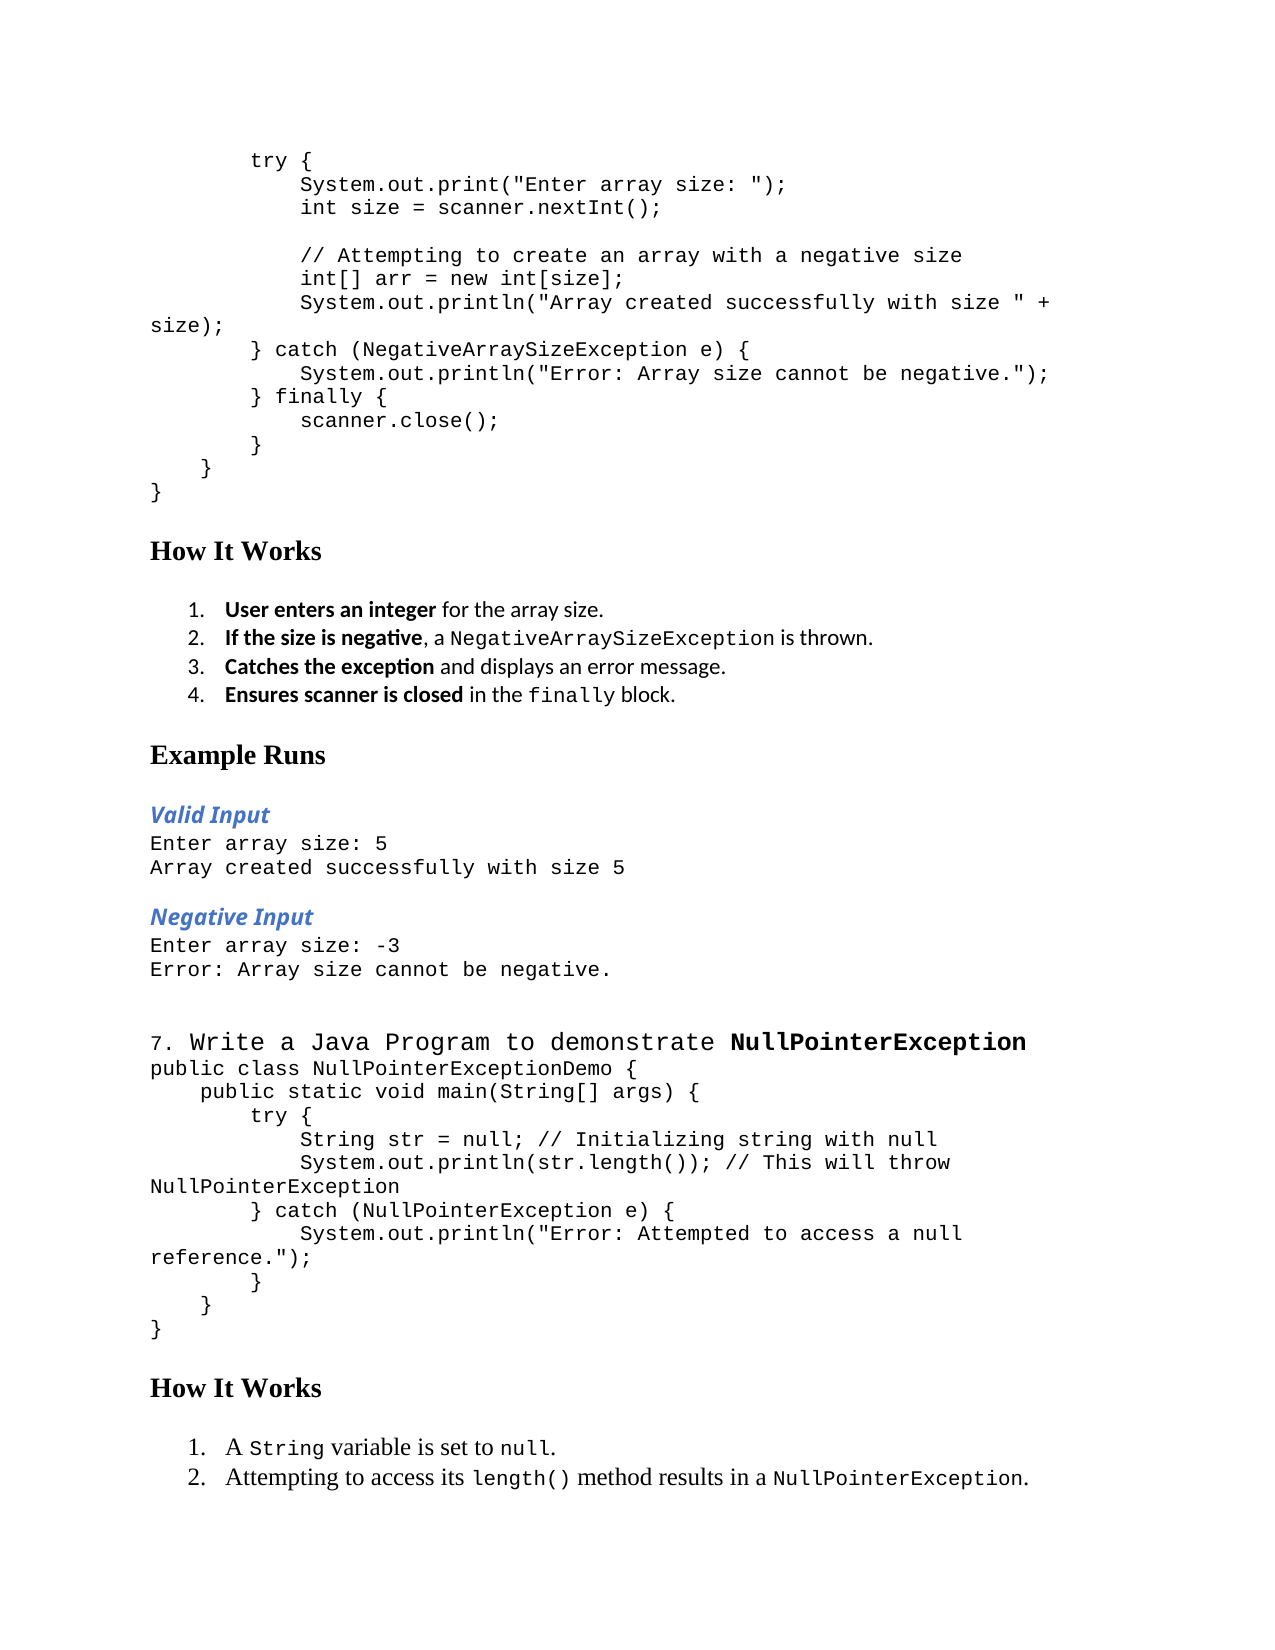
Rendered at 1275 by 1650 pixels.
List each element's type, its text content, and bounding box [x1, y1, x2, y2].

list Ensures scanner is closed in the finally block. [187, 680, 1125, 708]
text System.out.println(str.length()); // This will throw NullPointerException [150, 1152, 1125, 1200]
text } catch (NegativeArraySizeException e) { [150, 339, 1125, 363]
text Enter array size: -3 [150, 935, 1125, 958]
text } catch (NullPointerException e) { [150, 1200, 1125, 1223]
text } [150, 434, 1125, 457]
text Array created successfully with size 5 [150, 857, 1125, 880]
text } [150, 1318, 1125, 1342]
text } finally { [150, 386, 1125, 410]
text try { [150, 1105, 1125, 1129]
text } [150, 481, 1125, 505]
text System.out.print("Enter array size: "); [150, 174, 1125, 197]
text Enter array size: 5 [150, 833, 1125, 857]
text } [150, 1271, 1125, 1294]
list User enters an integer for the array size. [187, 595, 1125, 623]
text } [150, 457, 1125, 481]
text 7. Write a Java Program to demonstrate NullPointerException [150, 1029, 1125, 1058]
text Error: Array size cannot be negative. [150, 958, 1125, 982]
text System.out.println("Error: Array size cannot be negative."); [150, 363, 1125, 386]
subtitle Valid Input [150, 799, 1125, 831]
subtitle Example Runs [150, 738, 1125, 770]
subtitle Negative Input [150, 901, 1125, 932]
text System.out.println("Array created successfully with size " + size); [150, 292, 1125, 339]
text int[] arr = new int[size]; [150, 268, 1125, 292]
text int size = scanner.nextInt(); [150, 197, 1125, 221]
text public class NullPointerExceptionDemo { [150, 1058, 1125, 1081]
list A String variable is set to null. [187, 1432, 1125, 1462]
text System.out.println("Error: Attempted to access a null reference."); [150, 1223, 1125, 1271]
list Catches the exception and displays an error message. [187, 652, 1125, 680]
list If the size is negative, a NegativeArraySizeException is thrown. [187, 623, 1125, 652]
text // Attempting to create an array with a negative size [150, 244, 1125, 268]
text try { [150, 150, 1125, 174]
list Attempting to access its length() method results in a NullPointerException. [187, 1462, 1125, 1491]
text String str = null; // Initializing string with null [150, 1129, 1125, 1152]
subtitle How It Works [150, 534, 1125, 566]
text public static void main(String[] args) { [150, 1081, 1125, 1105]
text } [150, 1294, 1125, 1318]
text How It Works [150, 1371, 1125, 1403]
text scanner.close(); [150, 410, 1125, 434]
